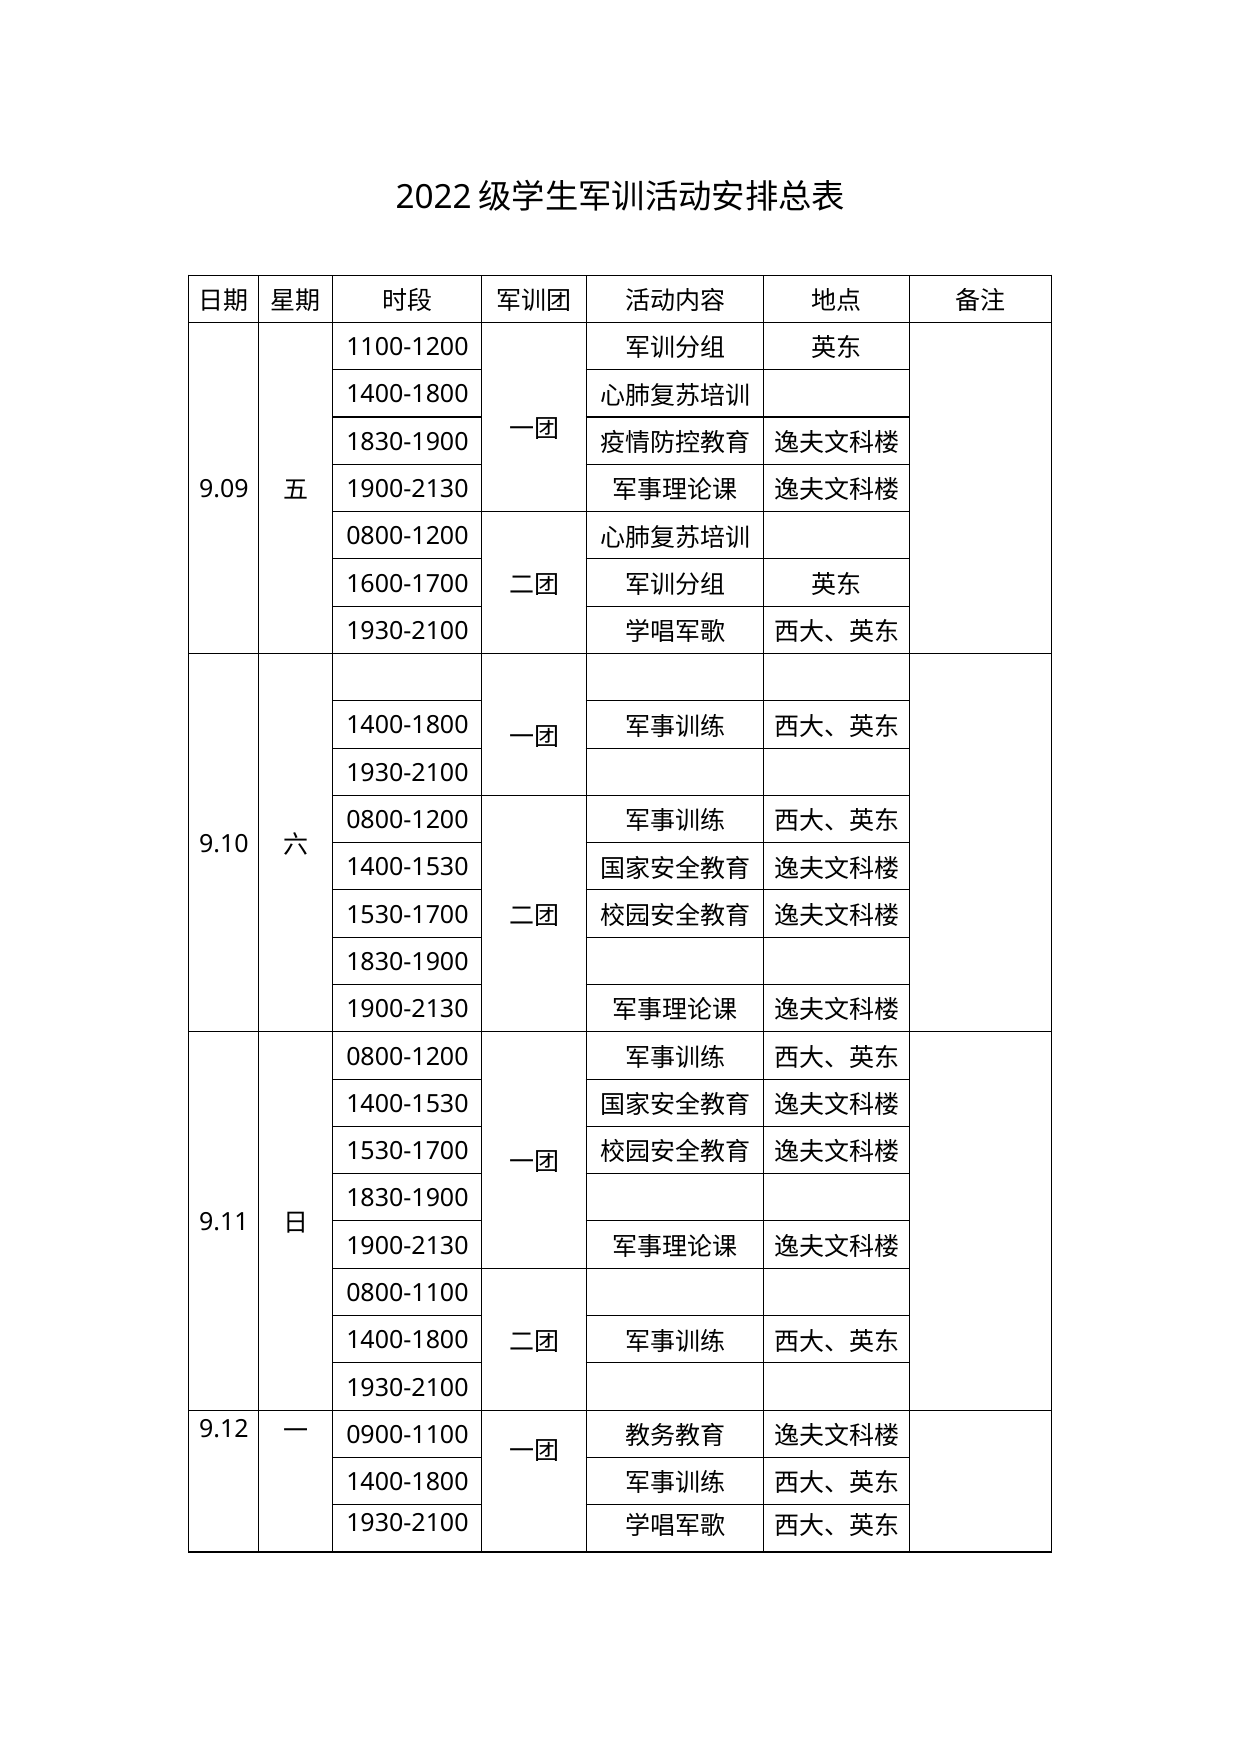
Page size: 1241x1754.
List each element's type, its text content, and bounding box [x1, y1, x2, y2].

table_cell 1400-1800 [333, 701, 481, 747]
table_cell 心肺复苏培训 [587, 512, 763, 558]
table_cell [764, 512, 909, 558]
table_header 日期 [189, 276, 258, 322]
table_cell 军事训练 [587, 1316, 763, 1362]
table_cell 0900-1100 [333, 1411, 481, 1457]
table_cell 二团 [482, 512, 586, 653]
table_cell 英东 [764, 559, 909, 606]
table_cell 1900-2130 [333, 1221, 481, 1268]
table_cell 一团 [482, 654, 586, 795]
table_cell 1930-2100 [333, 749, 481, 795]
table_cell 一团 [482, 1032, 586, 1268]
table_cell 0800-1200 [333, 1032, 481, 1078]
table_cell 学唱军歌 [587, 1505, 763, 1551]
table_header 时段 [333, 276, 481, 322]
table_cell [587, 654, 763, 700]
table_cell 西大、英东 [764, 1316, 909, 1362]
table_cell 军事训练 [587, 701, 763, 747]
table_cell [764, 938, 909, 984]
table_cell [587, 1174, 763, 1220]
table_cell 西大、英东 [764, 796, 909, 842]
table_cell 二团 [482, 796, 586, 1031]
table_cell 一团 [482, 1411, 586, 1551]
table_cell 1530-1700 [333, 890, 481, 937]
table_cell 逸夫文科楼 [764, 1221, 909, 1268]
table_cell 学唱军歌 [587, 607, 763, 653]
table_cell 1930-2100 [333, 1363, 481, 1409]
table_cell 1530-1700 [333, 1127, 481, 1173]
table_cell 军事训练 [587, 1458, 763, 1504]
table_cell 心肺复苏培训 [587, 370, 763, 416]
table_cell [910, 1032, 1051, 1409]
table_cell 西大、英东 [764, 1458, 909, 1504]
table_cell [587, 1269, 763, 1315]
table_cell 1400-1530 [333, 843, 481, 889]
table_cell 军训分组 [587, 323, 763, 369]
table_cell 国家安全教育 [587, 1080, 763, 1126]
table_cell 教务教育 [587, 1411, 763, 1457]
table_cell 1100-1200 [333, 323, 481, 369]
table_cell 西大、英东 [764, 1032, 909, 1078]
table_cell [764, 654, 909, 700]
table_cell [764, 1269, 909, 1315]
table_cell 疫情防控教育 [587, 418, 763, 464]
table_cell [910, 654, 1051, 1031]
table_cell 西大、英东 [764, 701, 909, 747]
table_cell [764, 749, 909, 795]
table_cell 西大、英东 [764, 1505, 909, 1551]
table_cell [587, 749, 763, 795]
table_cell 逸夫文科楼 [764, 1411, 909, 1457]
table_cell 国家安全教育 [587, 843, 763, 889]
table_cell 逸夫文科楼 [764, 985, 909, 1031]
table_cell [764, 1363, 909, 1409]
table_cell 军事理论课 [587, 1221, 763, 1268]
table_cell 西大、英东 [764, 607, 909, 653]
table_cell [910, 1411, 1051, 1551]
table_cell 1830-1900 [333, 1174, 481, 1220]
table_cell 逸夫文科楼 [764, 843, 909, 889]
table_cell 9.12 [189, 1411, 258, 1551]
table_cell [587, 1363, 763, 1409]
table_cell 1600-1700 [333, 559, 481, 606]
table_cell 1400-1800 [333, 370, 481, 416]
table_cell 1830-1900 [333, 418, 481, 464]
table_cell 逸夫文科楼 [764, 1080, 909, 1126]
table_cell 1400-1530 [333, 1080, 481, 1126]
table_cell 逸夫文科楼 [764, 465, 909, 511]
table_cell 五 [259, 323, 332, 653]
table_cell 英东 [764, 323, 909, 369]
table_cell 1930-2100 [333, 607, 481, 653]
table_cell 1930-2100 [333, 1505, 481, 1551]
table_cell 日 [259, 1032, 332, 1409]
table_cell 9.11 [189, 1032, 258, 1409]
table_cell 逸夫文科楼 [764, 1127, 909, 1173]
table_cell 1900-2130 [333, 465, 481, 511]
table_cell 六 [259, 654, 332, 1031]
table_header 备注 [910, 276, 1051, 322]
table_cell 军训分组 [587, 559, 763, 606]
table_cell 9.10 [189, 654, 258, 1031]
table_cell 逸夫文科楼 [764, 418, 909, 464]
table_cell 校园安全教育 [587, 1127, 763, 1173]
table_header 地点 [764, 276, 909, 322]
table_header 活动内容 [587, 276, 763, 322]
table_cell 军事理论课 [587, 465, 763, 511]
table_cell 军事理论课 [587, 985, 763, 1031]
table_cell [910, 323, 1051, 653]
table_cell 逸夫文科楼 [764, 890, 909, 937]
table_cell 0800-1100 [333, 1269, 481, 1315]
table_cell 军事训练 [587, 1032, 763, 1078]
table_cell 1900-2130 [333, 985, 481, 1031]
table_cell 0800-1200 [333, 796, 481, 842]
table_header 星期 [259, 276, 332, 322]
table_cell 0800-1200 [333, 512, 481, 558]
table_cell 军事训练 [587, 796, 763, 842]
table_cell [333, 654, 481, 700]
table_header 军训团 [482, 276, 586, 322]
table_cell [587, 938, 763, 984]
table_cell [764, 370, 909, 416]
table_cell 一 [259, 1411, 332, 1551]
table_cell 1400-1800 [333, 1316, 481, 1362]
table_cell [764, 1174, 909, 1220]
table_cell 一团 [482, 323, 586, 511]
text 2022级学生军训活动安排总表 [187, 162, 1053, 218]
table_cell 二团 [482, 1269, 586, 1409]
table_cell 9.09 [189, 323, 258, 653]
table_cell 校园安全教育 [587, 890, 763, 937]
table_cell 1830-1900 [333, 938, 481, 984]
table_cell 1400-1800 [333, 1458, 481, 1504]
